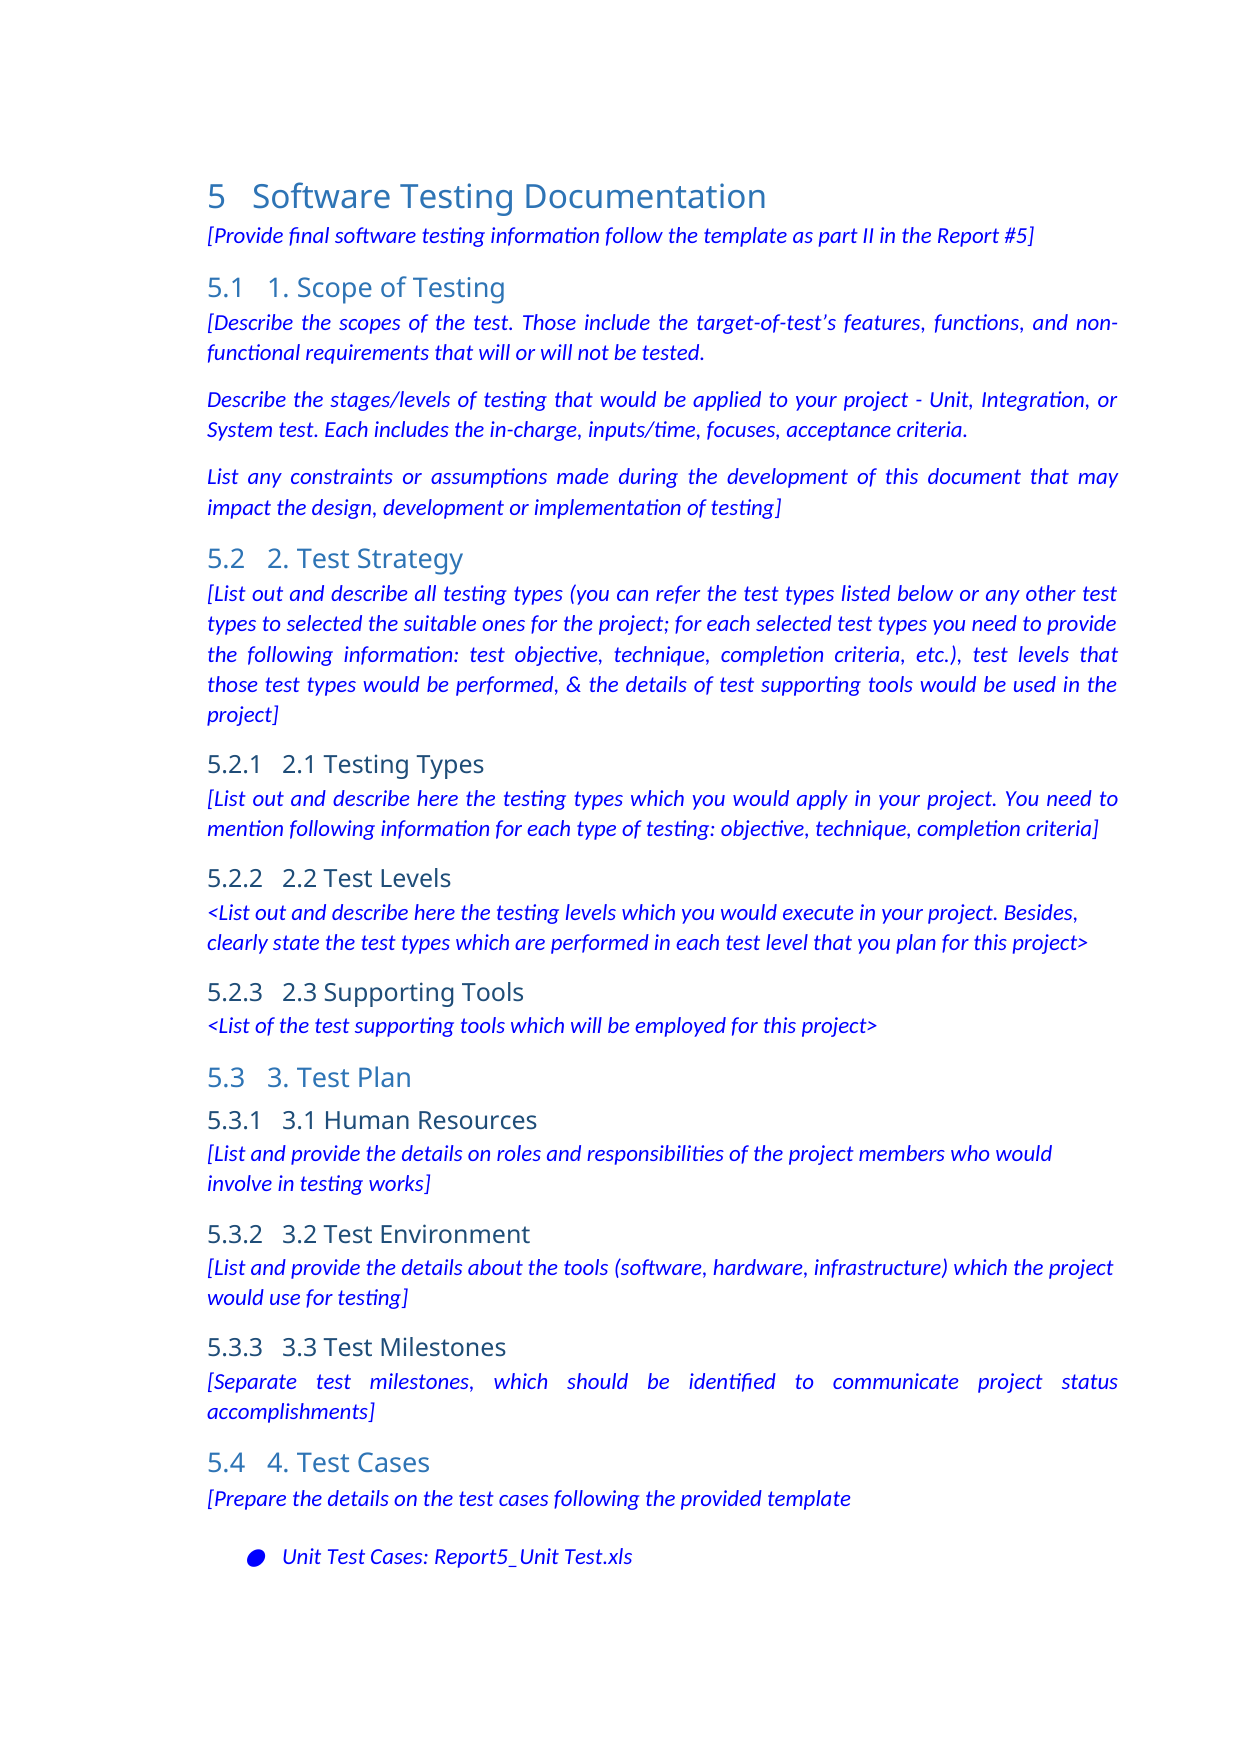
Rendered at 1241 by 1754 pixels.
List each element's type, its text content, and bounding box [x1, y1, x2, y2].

subtitle 2.2 Test Levels [207, 861, 1122, 895]
text [List out and describe all testing types (you can refer the test types listed below or any other test types to selected the suitable ones for the project; for each selected test types you need to provide the following information: test objective, technique, completion criteria, etc.), test levels that those test types would be performed, & the details of test supporting tools would be used in the project] [207, 579, 1122, 728]
text [Describe the scopes of the test. Those include the target-of-test’s features, functions, and non-functional requirements that will or will not be tested. [207, 308, 1122, 367]
text Describe the stages/levels of testing that would be applied to your project - Unit, Integration, or System test. Each includes the in-charge, inputs/time, focuses, acceptance criteria. [207, 385, 1122, 444]
subtitle 3.3 Test Milestones [207, 1330, 1122, 1364]
subtitle 2.3 Supporting Tools [207, 975, 1122, 1009]
text <List of the test supporting tools which will be employed for this project> [207, 1012, 1122, 1039]
text [Prepare the details on the test cases following the provided template [207, 1484, 1122, 1512]
subtitle 2. Test Strategy [207, 539, 1122, 576]
text [List and provide the details on roles and responsibilities of the project members who would involve in testing works] [207, 1139, 1122, 1197]
text [Provide final software testing information follow the template as part II in the Report #5] [207, 222, 1122, 250]
subtitle 4. Test Cases [207, 1444, 1122, 1481]
subtitle 1. Scope of Testing [207, 268, 1122, 305]
text [List and provide the details about the tools (software, hardware, infrastructure) which the project would use for testing] [207, 1253, 1122, 1311]
text List any constraints or assumptions made during the development of this document that may impact the design, development or implementation of testing] [207, 462, 1122, 521]
text <List out and describe here the testing levels which you would execute in your project. Besides, clearly state the test types which are performed in each test level that you plan for this project> [207, 898, 1122, 956]
subtitle 3. Test Plan [207, 1058, 1122, 1095]
subtitle 3.2 Test Environment [207, 1216, 1122, 1250]
subtitle Software Testing Documentation [207, 173, 1122, 218]
text [Separate test milestones, which should be identified to communicate project status accomplishments] [207, 1367, 1122, 1425]
subtitle 3.1 Human Resources [207, 1102, 1122, 1136]
text [List out and describe here the testing types which you would apply in your project. You need to mention following information for each type of testing: objective, technique, completion criteria] [207, 784, 1122, 842]
subtitle 2.1 Testing Types [207, 747, 1122, 781]
list Unit Test Cases: Report5_Unit Test.xls [244, 1531, 1122, 1578]
